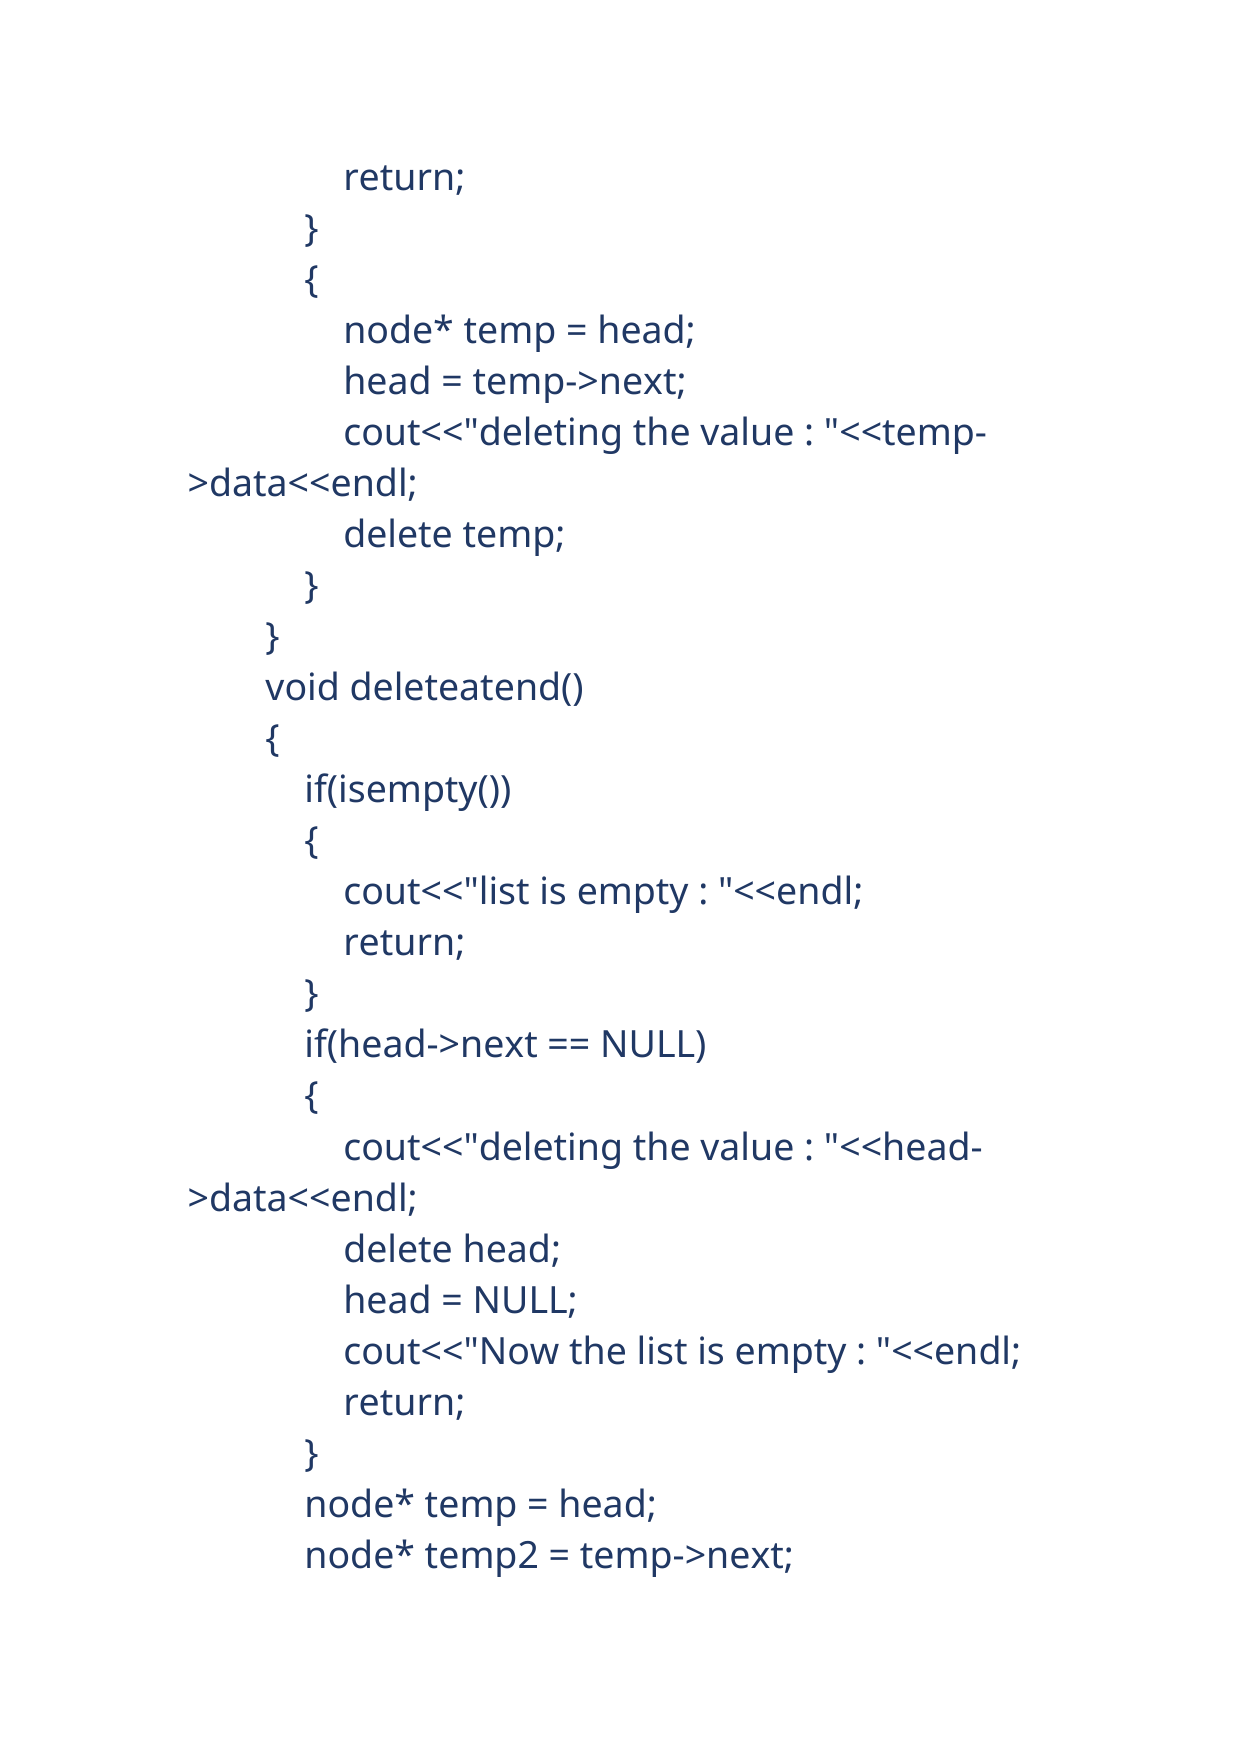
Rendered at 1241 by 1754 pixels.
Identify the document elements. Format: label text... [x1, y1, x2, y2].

text } [187, 967, 1053, 1018]
text cout<<"list is empty : "<<endl; [187, 864, 1053, 916]
text return; [187, 1375, 1053, 1426]
text head = temp->next; [187, 354, 1053, 405]
text } [187, 558, 1053, 609]
text if(head->next == NULL) [187, 1018, 1053, 1069]
text cout<<"deleting the value : "<<head->data<<endl; [187, 1120, 1053, 1222]
text cout<<"deleting the value : "<<temp->data<<endl; [187, 405, 1053, 507]
text node* temp = head; [187, 303, 1053, 354]
text cout<<"Now the list is empty : "<<endl; [187, 1324, 1053, 1375]
text head = NULL; [187, 1273, 1053, 1324]
text delete head; [187, 1222, 1053, 1273]
text void deleteatend() [187, 660, 1053, 711]
text node* temp2 = temp->next; [187, 1528, 1053, 1579]
text return; [187, 916, 1053, 967]
text { [187, 711, 1053, 762]
text } [187, 1426, 1053, 1477]
text { [187, 252, 1053, 303]
text return; [187, 150, 1053, 201]
text { [187, 813, 1053, 864]
text delete temp; [187, 507, 1053, 558]
text } [187, 609, 1053, 660]
text { [187, 1069, 1053, 1120]
text } [187, 201, 1053, 252]
text node* temp = head; [187, 1477, 1053, 1528]
text if(isempty()) [187, 762, 1053, 813]
